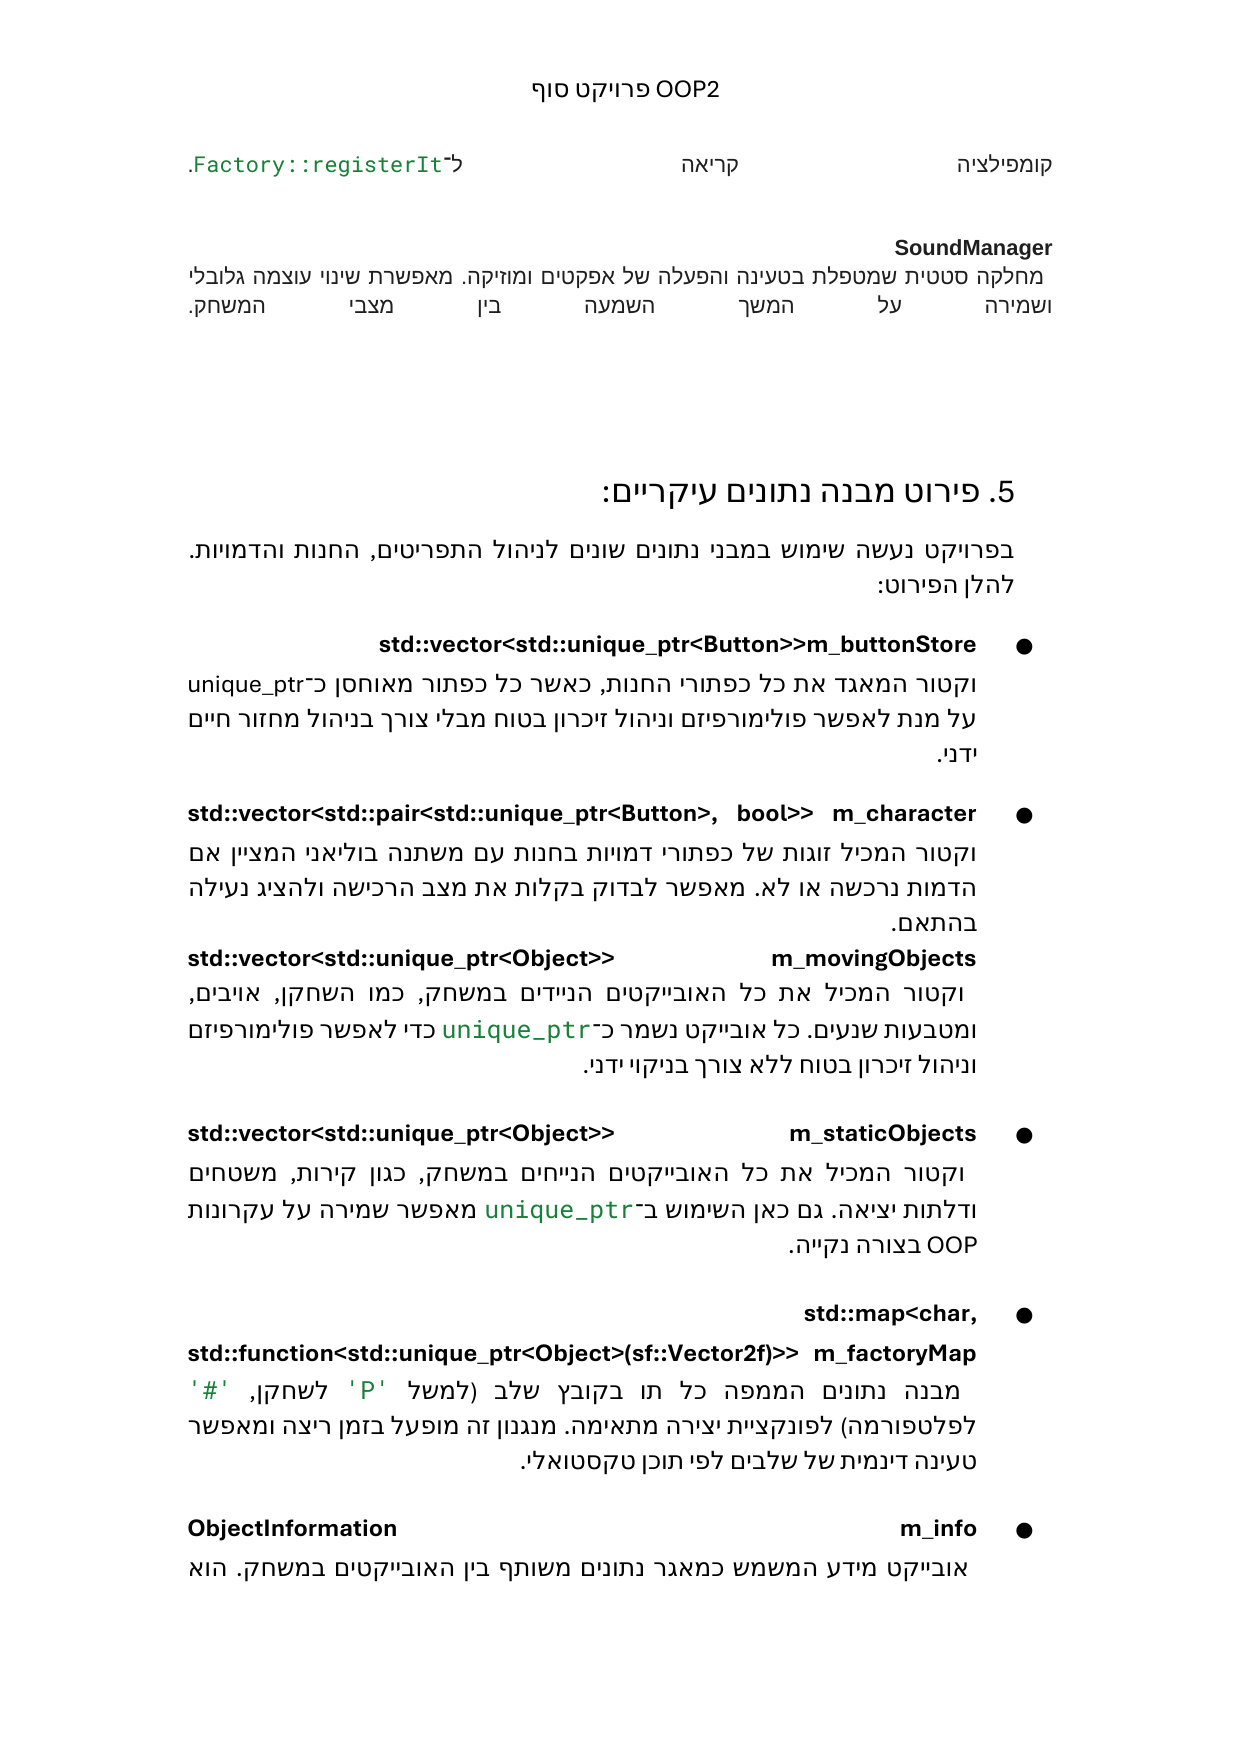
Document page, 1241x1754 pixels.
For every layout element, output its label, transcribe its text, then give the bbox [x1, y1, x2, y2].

list std::vector<std::pair<std::unique_ptr<Button>, bool>> m_character וקטור המכיל זוגות של כפתורי דמויות בחנות עם משתנה בוליאני המציין אם הדמות נרכשה או לא. מאפשר לבדוק בקלות את מצב הרכישה ולהציג נעילה בהתאם. std::vector<std::unique_ptr<Object>> m_movingObjects וקטור המכיל את כל האובייקטים הניידים במשחק, כמו השחקן, אויבים, ומטבעות שנעים. כל אובייקט נשמר כ־unique_ptr כדי לאפשר פולימורפיזם וניהול זיכרון בטוח ללא צורך בניקוי ידני. [187, 791, 1015, 1081]
text SoundManager מחלקה סטטית שמטפלת בטעינה והפעלה של אפקטים ומוזיקה. מאפשרת שינוי עוצמה גלובלי ושמירה על המשך השמעה בין מצבי המשחק. [187, 235, 1053, 353]
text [187, 150, 1053, 214]
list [187, 1506, 1015, 1584]
text בפרויקט נעשה שימוש במבני נתונים שונים לניהול התפריטים, החנות והדמויות. להלן הפירוט: [187, 535, 1015, 601]
list std::vector<std::unique_ptr<Button>>m_buttonStore וקטור המאגד את כל כפתורי החנות, כאשר כל כפתור מאוחסן כ־unique_ptr על מנת לאפשר פולימורפיזם וניהול זיכרון בטוח מבלי צורך בניהול מחזור חיים ידני. [187, 622, 1015, 769]
text 5. פירוט מבנה נתונים עיקריים: [187, 472, 1015, 512]
list std::map<char, std::function<std::unique_ptr<Object>(sf::Vector2f)>> m_factoryMap מבנה נתונים הממפה כל תו בקובץ שלב (למשל 'P' לשחקן, '#' לפלטפורמה) לפונקציית יצירה מתאימה. מנגנון זה מופעל בזמן ריצה ומאפשר טעינה דינמית של שלבים לפי תוכן טקסטואלי. [187, 1291, 1015, 1476]
list std::vector<std::unique_ptr<Object>> m_staticObjects וקטור המכיל את כל האובייקטים הנייחים במשחק, כגון קירות, משטחים ודלתות יציאה. גם כאן השימוש ב־unique_ptr מאפשר שמירה על עקרונות OOP בצורה נקייה. [187, 1111, 1015, 1261]
